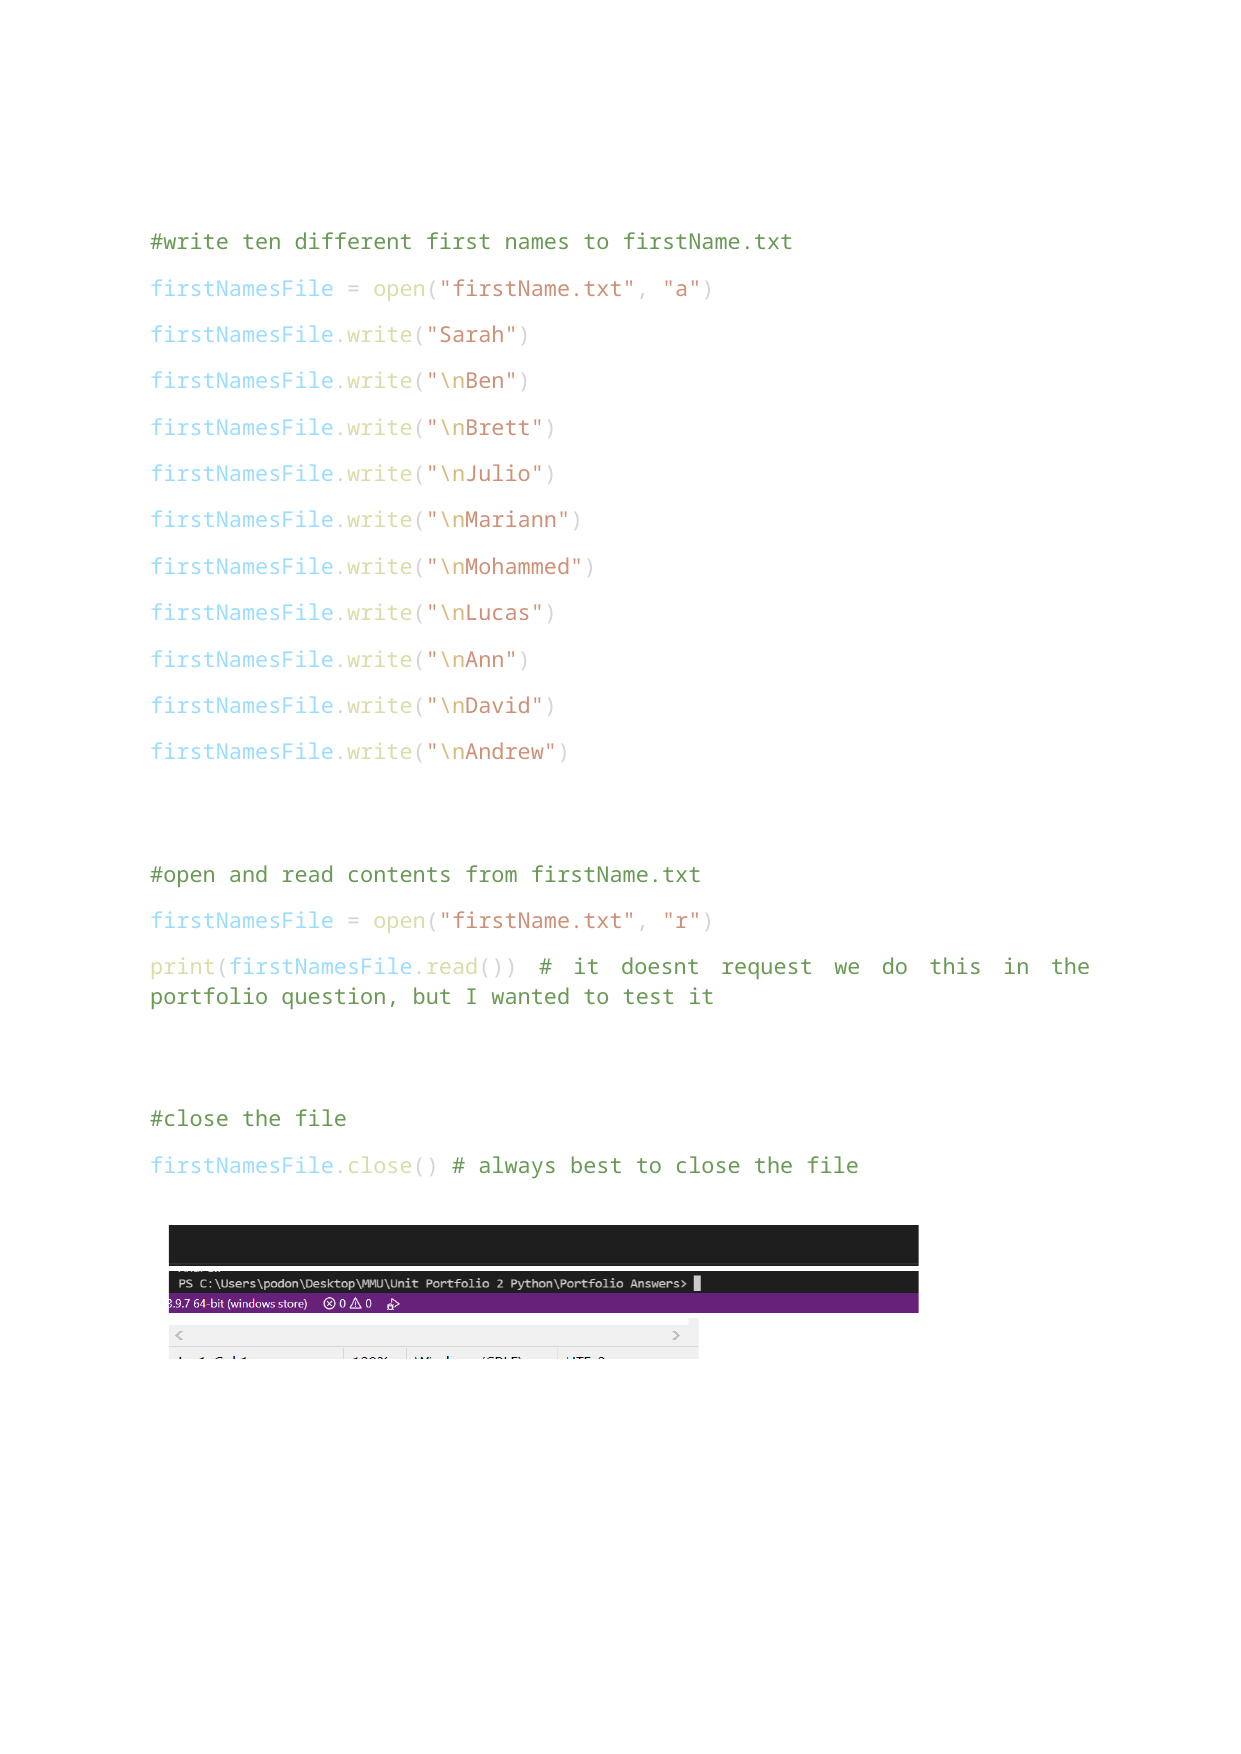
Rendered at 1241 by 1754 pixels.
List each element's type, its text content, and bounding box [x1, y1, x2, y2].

text #open and read contents from firstName.txt [150, 858, 1090, 888]
text firstNamesFile.write("\nLucas") [150, 597, 1090, 627]
text firstNamesFile.write("\nJulio") [150, 458, 1090, 487]
text firstNamesFile.write("\nAndrew") [150, 736, 1090, 766]
text firstNamesFile.write("\nAnn") [150, 643, 1090, 673]
text firstNamesFile = open("firstName.txt", "a") [150, 272, 1090, 302]
text firstNamesFile.write("\nBrett") [150, 411, 1090, 441]
text print(firstNamesFile.read()) # it doesnt request we do this in the portfolio question, but I wanted to test it [150, 951, 1090, 1010]
text firstNamesFile.write("\nMohammed") [150, 551, 1090, 580]
text firstNamesFile.write("\nBen") [150, 365, 1090, 395]
text firstNamesFile.close() # always best to close the file [150, 1149, 1090, 1179]
text firstNamesFile.write("\nMariann") [150, 504, 1090, 534]
text firstNamesFile = open("firstName.txt", "r") [150, 905, 1090, 934]
text #write ten different first names to firstName.txt [150, 226, 1090, 256]
text firstNamesFile.write("\nDavid") [150, 689, 1090, 719]
text firstNamesFile.write("Sarah") [150, 319, 1090, 348]
text #close the file [150, 1103, 1090, 1133]
